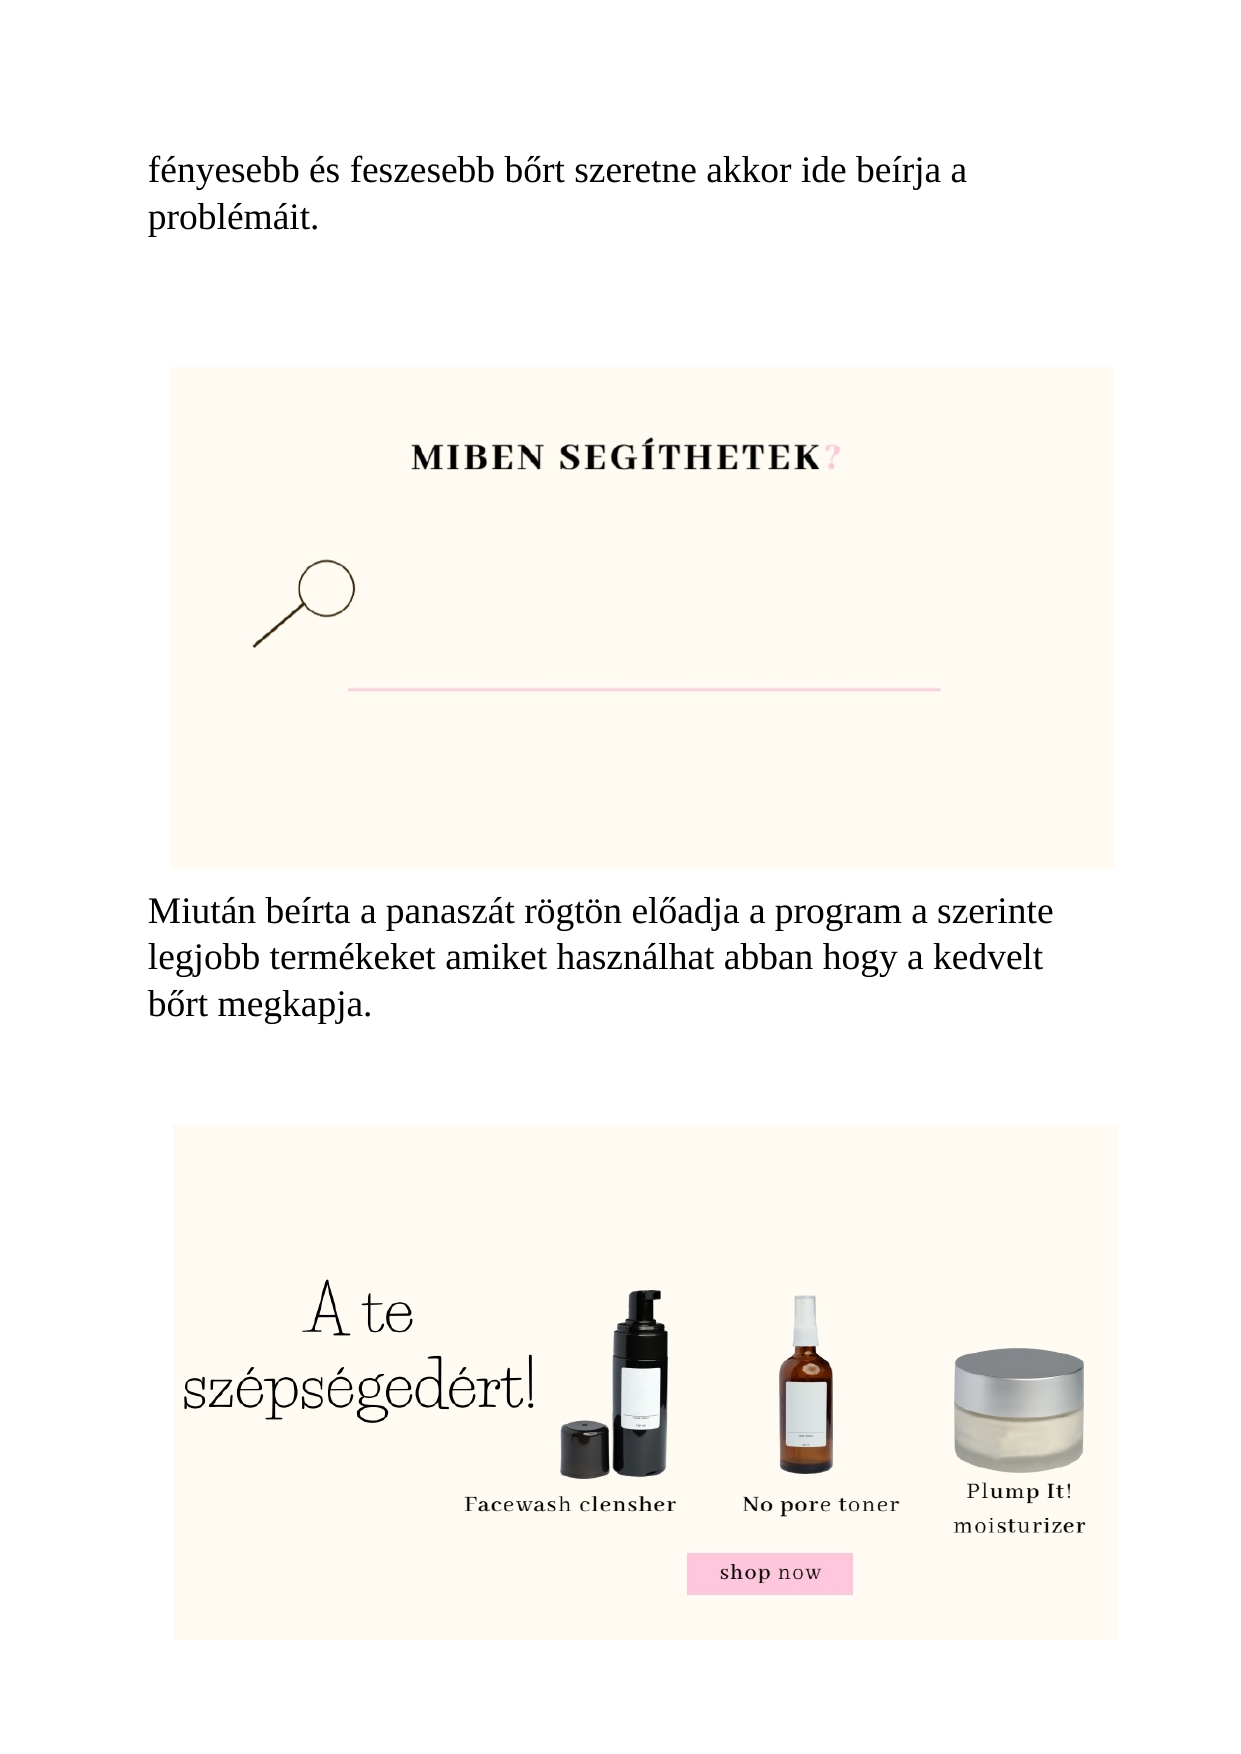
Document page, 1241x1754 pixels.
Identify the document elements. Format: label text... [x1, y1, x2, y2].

picture [169, 367, 1115, 869]
picture [173, 1125, 1119, 1640]
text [148, 148, 1093, 237]
